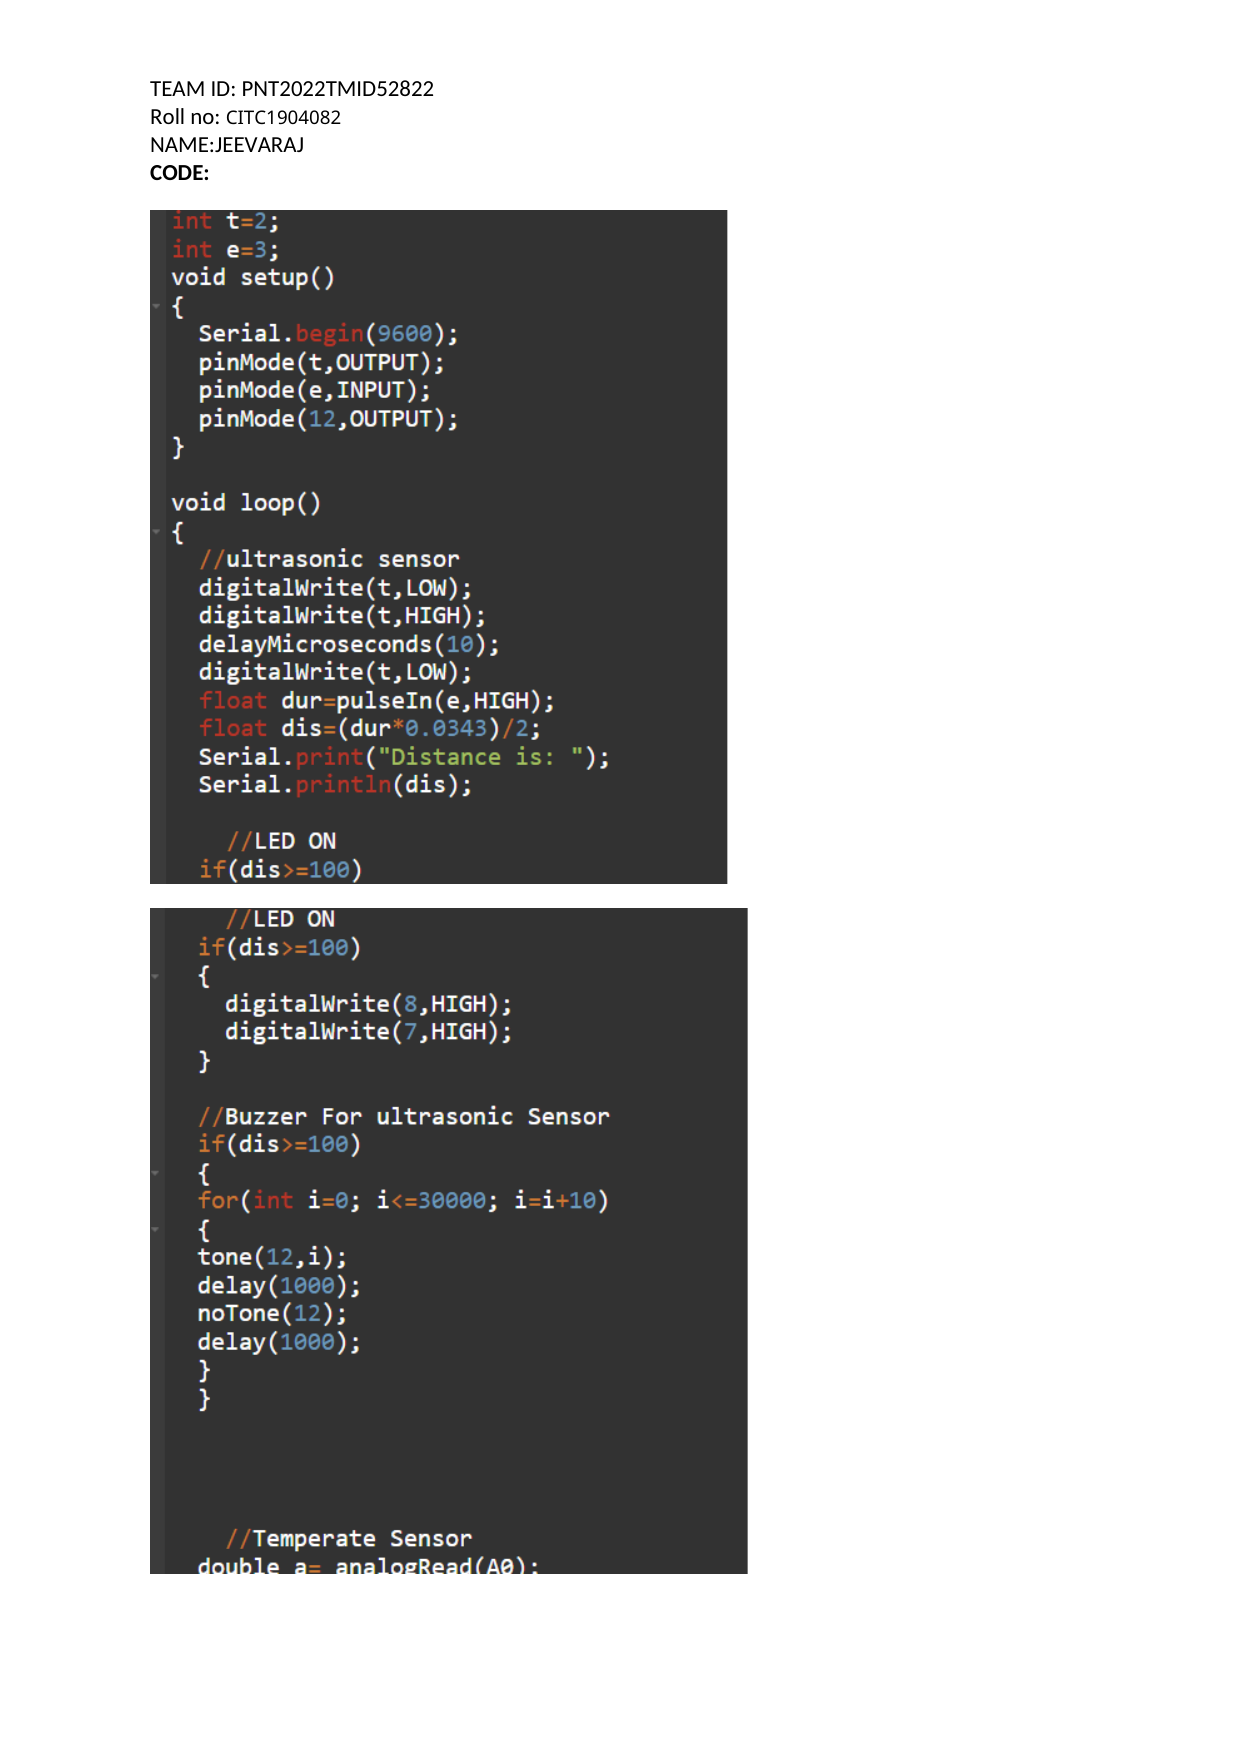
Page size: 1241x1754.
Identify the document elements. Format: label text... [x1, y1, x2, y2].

picture [150, 210, 728, 884]
picture [150, 908, 748, 1574]
text CODE: [150, 158, 1090, 186]
